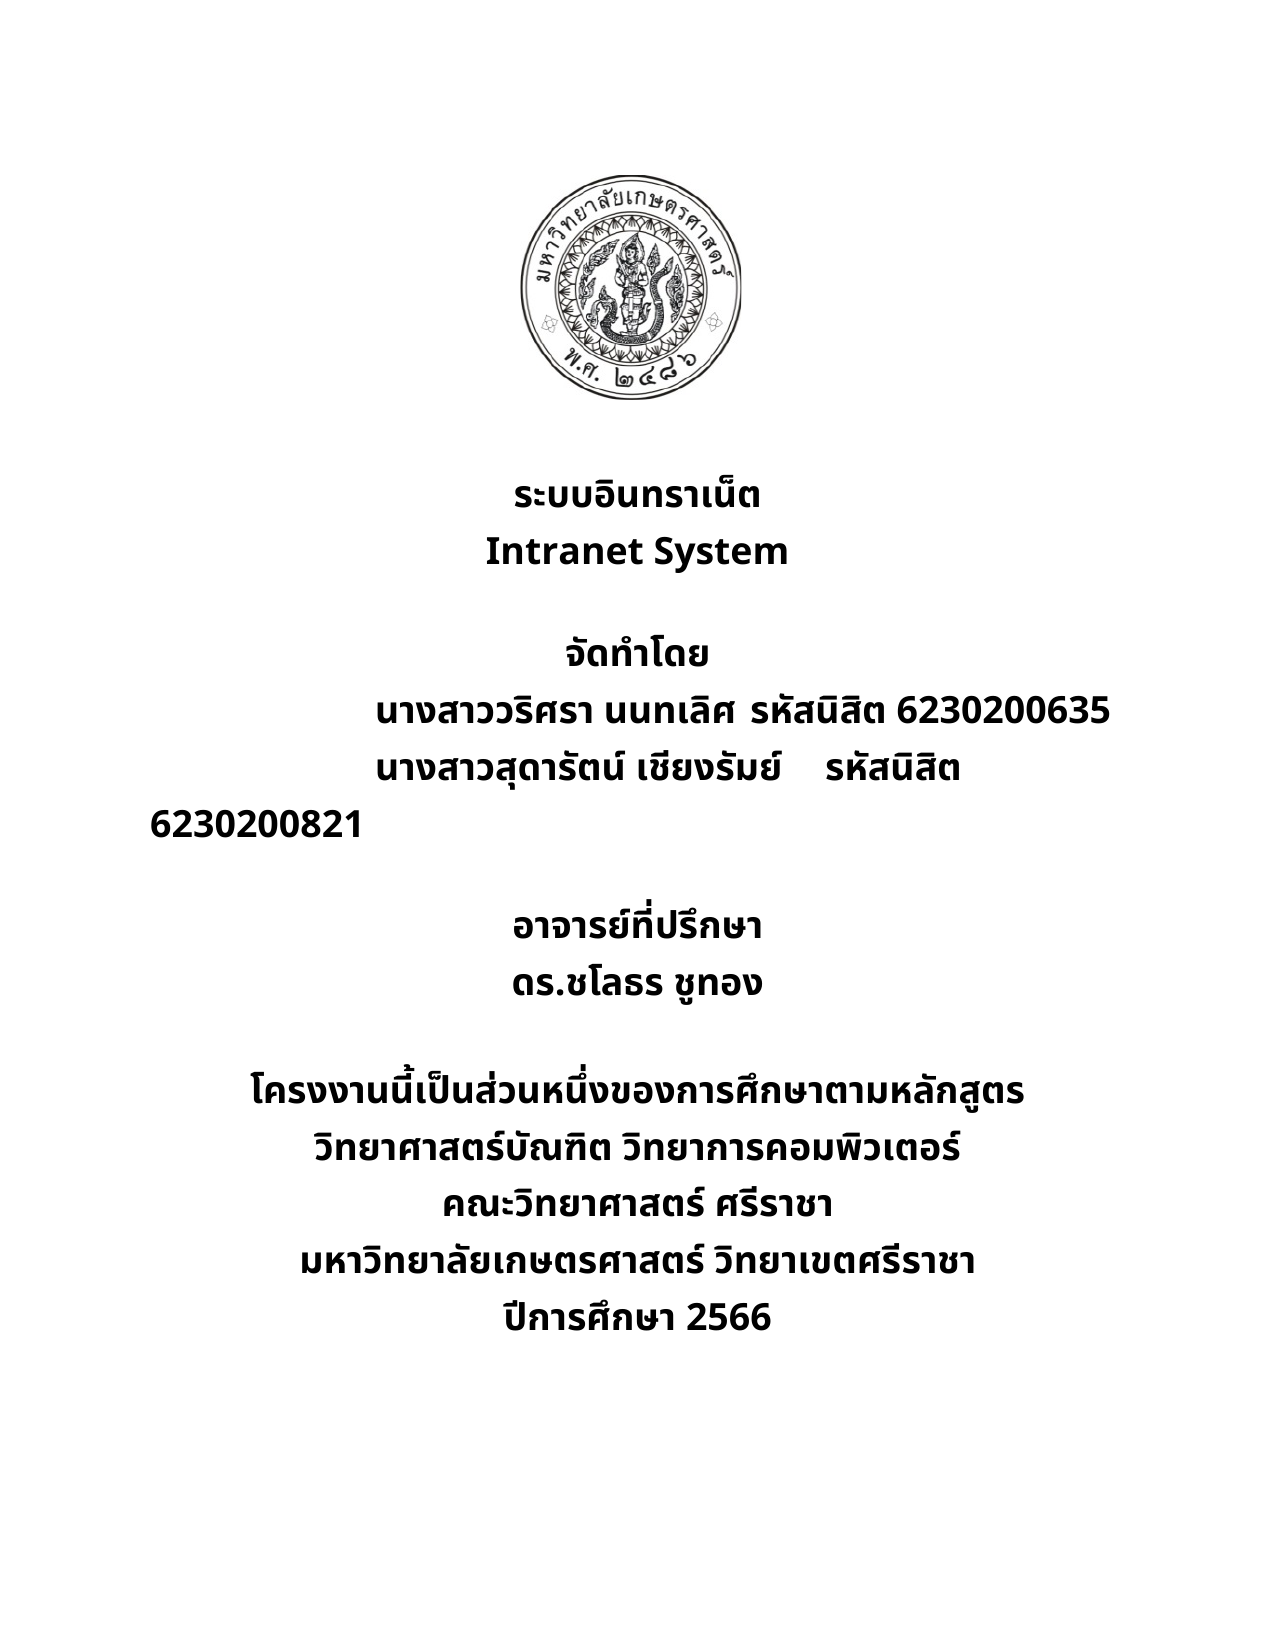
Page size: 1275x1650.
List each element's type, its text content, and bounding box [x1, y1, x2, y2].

text อาจารย์ที่ปรึกษา [150, 899, 1125, 956]
text Intranet System [150, 524, 1125, 576]
text นางสาวสุดารัตน์ เชียงรัมย์ รหัสนิสิต 6230200821 [150, 740, 1125, 848]
picture [520, 175, 742, 400]
text โครงงานนี้เป็นส่วนหนึ่งของการศึกษาตามหลักสูตร วิทยาศาสตร์บัณฑิต วิทยาการคอมพิวเตอร์ คณะวิทยาศาสตร์ ศรีราชา มหาวิทยาลัยเกษตรศาสตร์ วิทยาเขตศรีราชา ปีการศึกษา 2566 [150, 1064, 1125, 1347]
text ดร.ชโลธร ชูทอง [150, 956, 1125, 1013]
text นางสาววริศรา นนทเลิศ รหัสนิสิต 6230200635 [150, 683, 1125, 740]
text ระบบอินทราเน็ต [150, 468, 1125, 524]
text จัดทำโดย [150, 627, 1125, 683]
